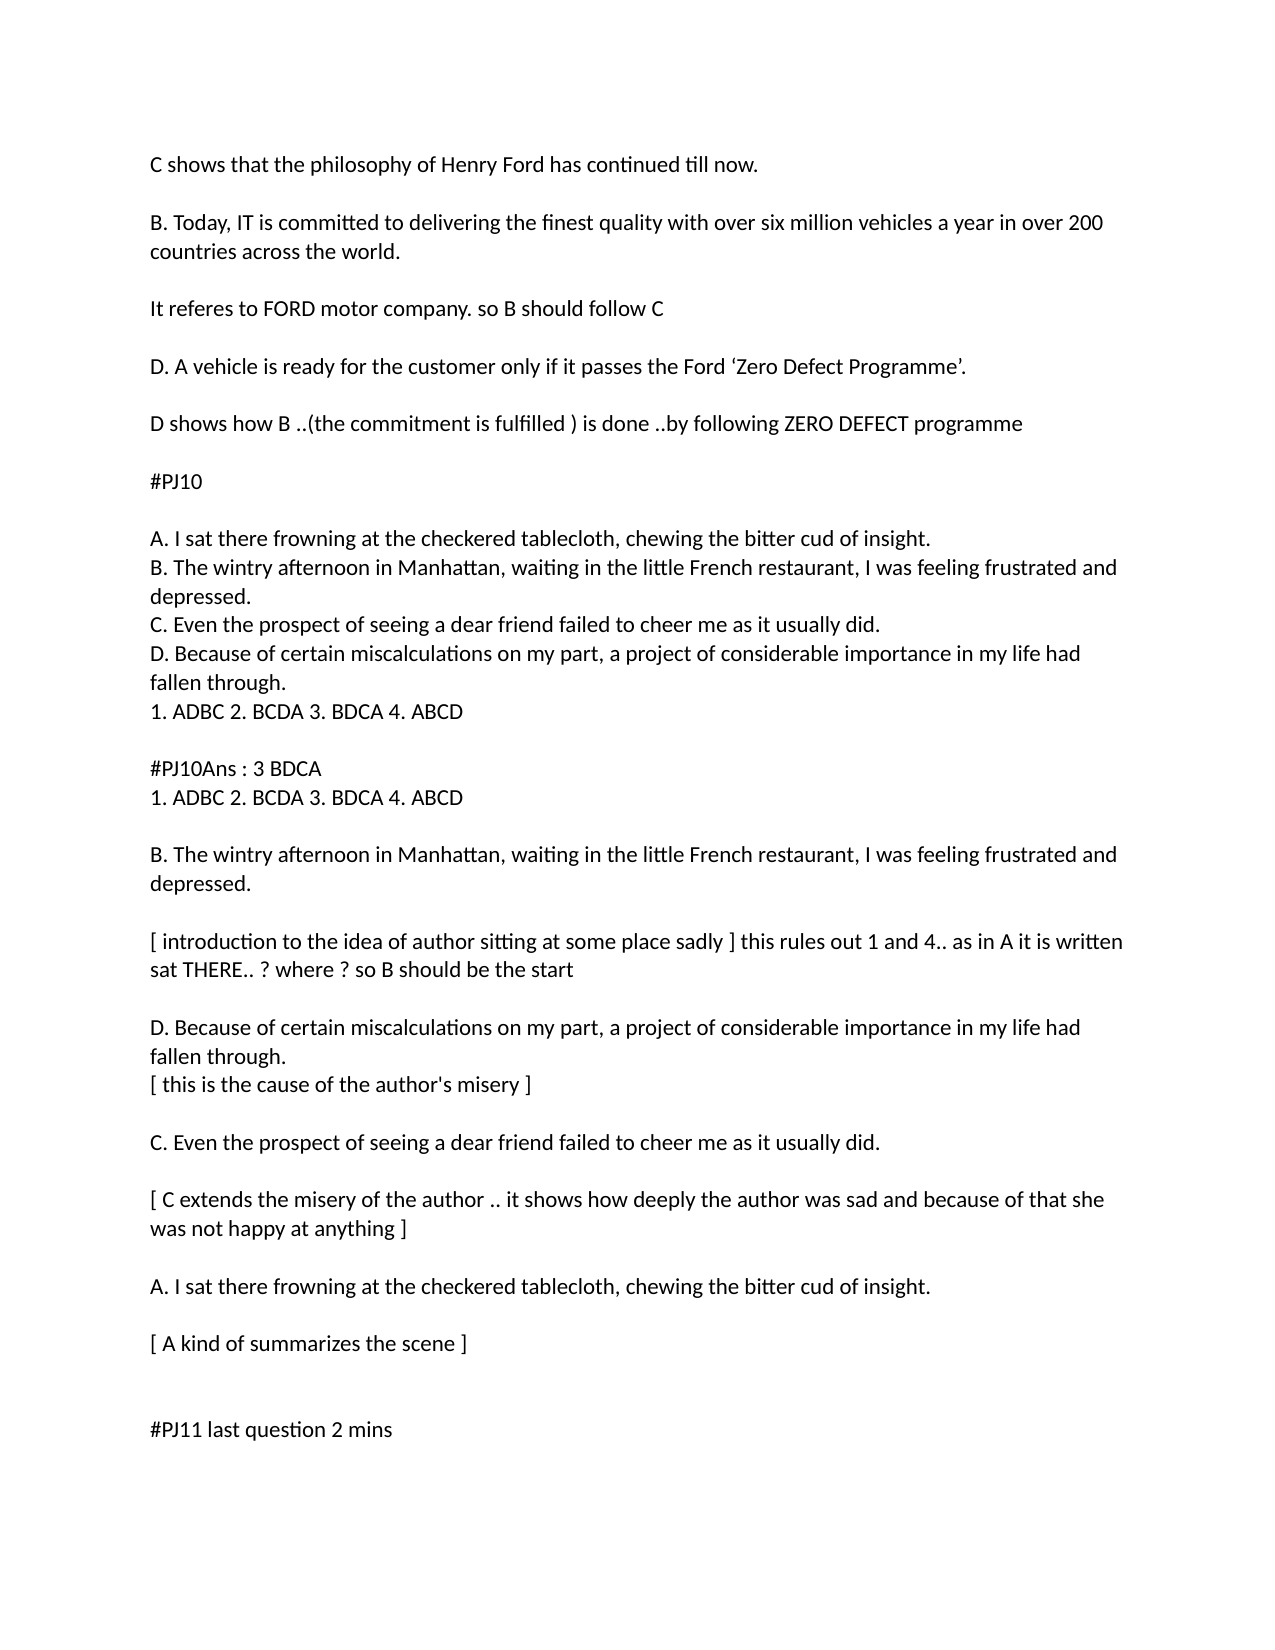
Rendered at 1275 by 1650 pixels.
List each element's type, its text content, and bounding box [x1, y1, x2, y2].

text A. I sat there frowning at the checkered tablecloth, chewing the bitter cud of insight. [150, 1271, 1125, 1300]
text D. A vehicle is ready for the customer only if it passes the Ford ‘Zero Defect Programme’. [150, 351, 1125, 380]
text #PJ10Ans : 3 BDCA [150, 754, 1125, 782]
text B. The wintry afternoon in Manhattan, waiting in the little French restaurant, I was feeling frustrated and depressed. [150, 552, 1125, 610]
text 1. ADBC 2. BCDA 3. BDCA 4. ABCD [150, 696, 1125, 725]
text A. I sat there frowning at the checkered tablecloth, chewing the bitter cud of insight. [150, 524, 1125, 552]
text [ this is the cause of the author's misery ] [150, 1070, 1125, 1099]
text B. The wintry afternoon in Manhattan, waiting in the little French restaurant, I was feeling frustrated and depressed. [150, 840, 1125, 897]
text D. Because of certain miscalculations on my part, a project of considerable importance in my life had fallen through. [150, 639, 1125, 696]
text #PJ10 [150, 466, 1125, 495]
text #PJ11 last question 2 mins [150, 1415, 1125, 1444]
text [ introduction to the idea of author sitting at some place sadly ] this rules out 1 and 4.. as in A it is written sat THERE.. ? where ? so B should be the start [150, 926, 1125, 984]
text B. Today, IT is committed to delivering the finest quality with over six million vehicles a year in over 200 countries across the world. [150, 207, 1125, 265]
text [ A kind of summarizes the scene ] [150, 1329, 1125, 1357]
text D. Because of certain miscalculations on my part, a project of considerable importance in my life had fallen through. [150, 1012, 1125, 1070]
text C shows that the philosophy of Henry Ford has continued till now. [150, 150, 1125, 179]
text It referes to FORD motor company. so B should follow C [150, 294, 1125, 322]
text C. Even the prospect of seeing a dear friend failed to cheer me as it usually did. [150, 610, 1125, 639]
text D shows how B ..(the commitment is fulfilled ) is done ..by following ZERO DEFECT programme [150, 409, 1125, 437]
text 1. ADBC 2. BCDA 3. BDCA 4. ABCD [150, 782, 1125, 811]
text [ C extends the misery of the author .. it shows how deeply the author was sad and because of that she was not happy at anything ] [150, 1185, 1125, 1242]
text C. Even the prospect of seeing a dear friend failed to cheer me as it usually did. [150, 1127, 1125, 1156]
